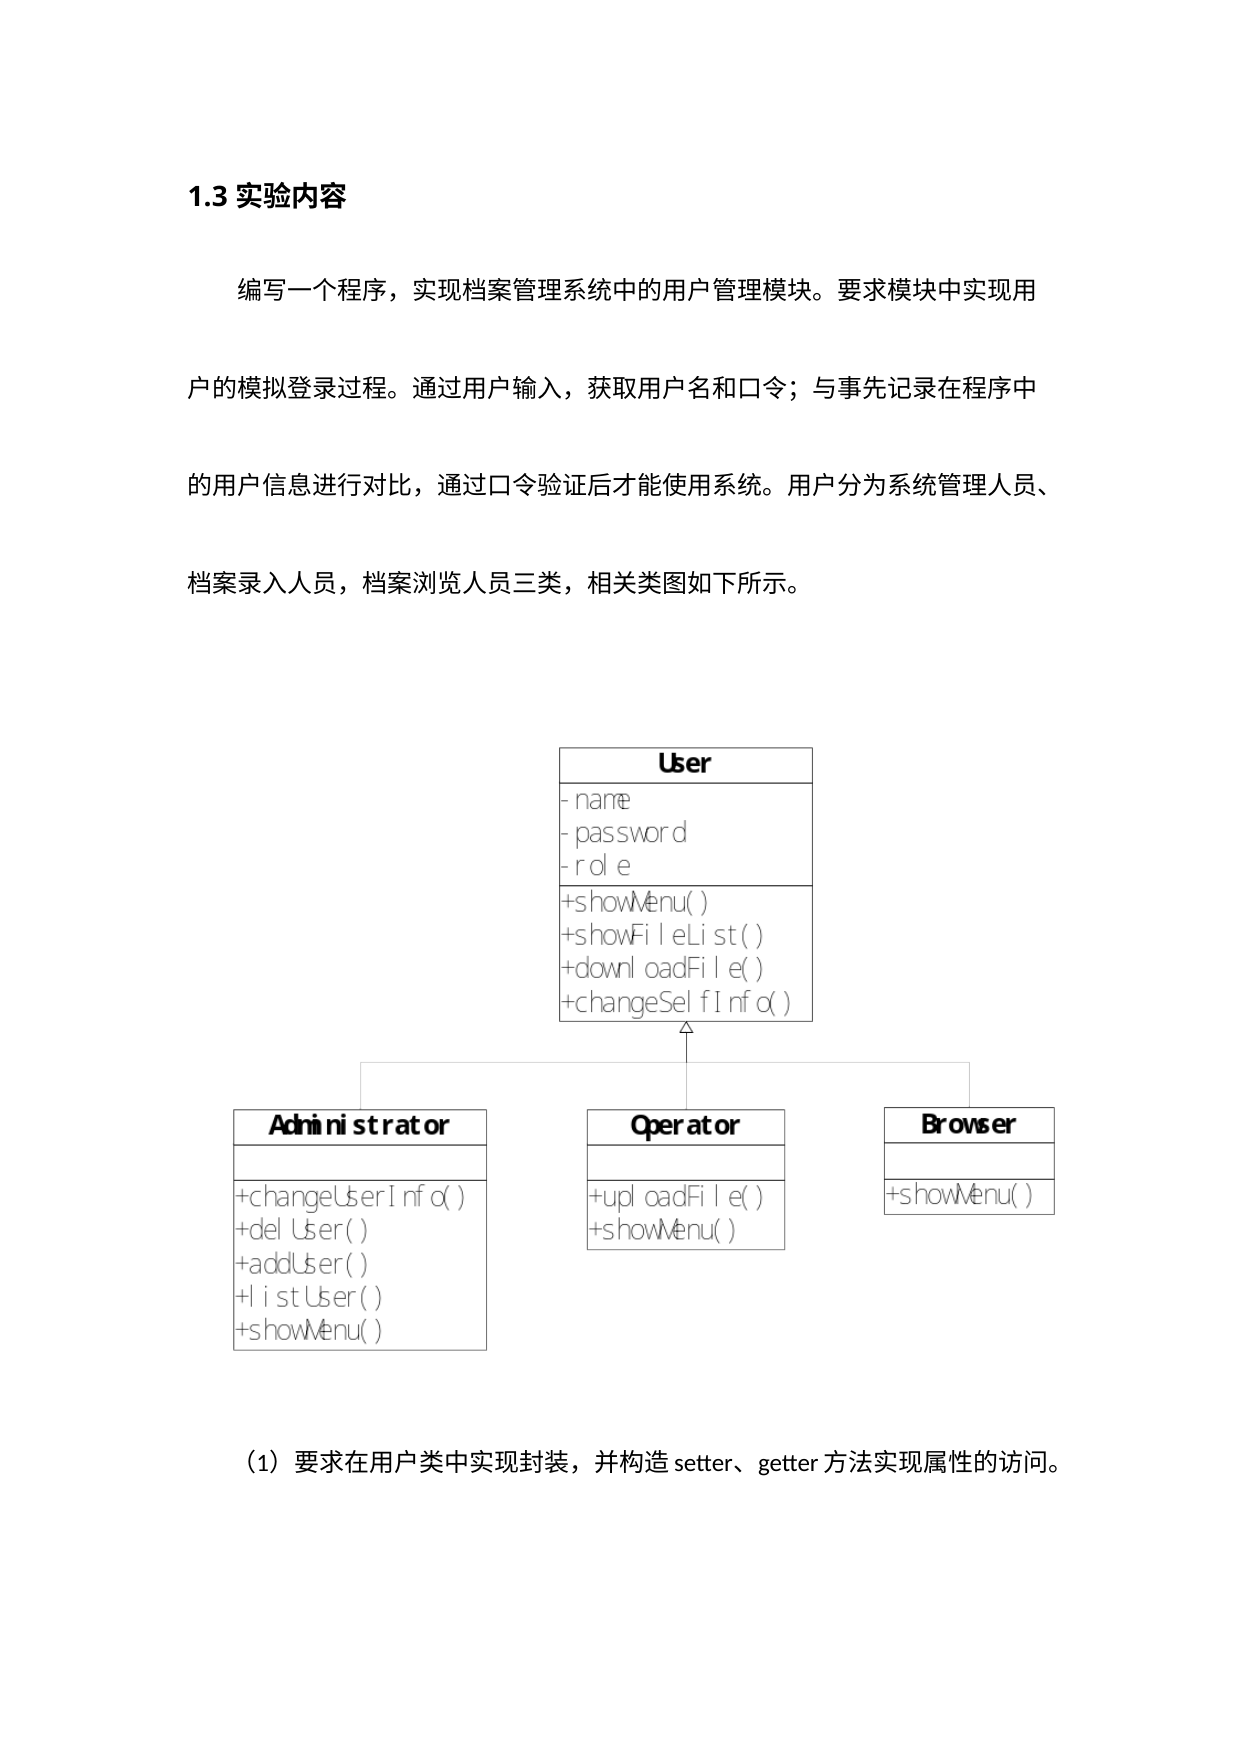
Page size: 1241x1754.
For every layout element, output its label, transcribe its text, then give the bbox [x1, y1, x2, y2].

text （1）要求在用户类中实现封装，并构造setter、getter方法实现属性的访问。 [231, 648, 1053, 1493]
subtitle 1.3 实验内容 [187, 162, 1053, 227]
text 编写一个程序，实现档案管理系统中的用户管理模块。要求模块中实现用户的模拟登录过程。通过用户输入，获取用户名和口令；与事先记录在程序中的用户信息进行对比，通过口令验证后才能使用系统。用户分为系统管理人员、档案录入人员，档案浏览人员三类，相关类图如下所示。 [187, 256, 1053, 614]
